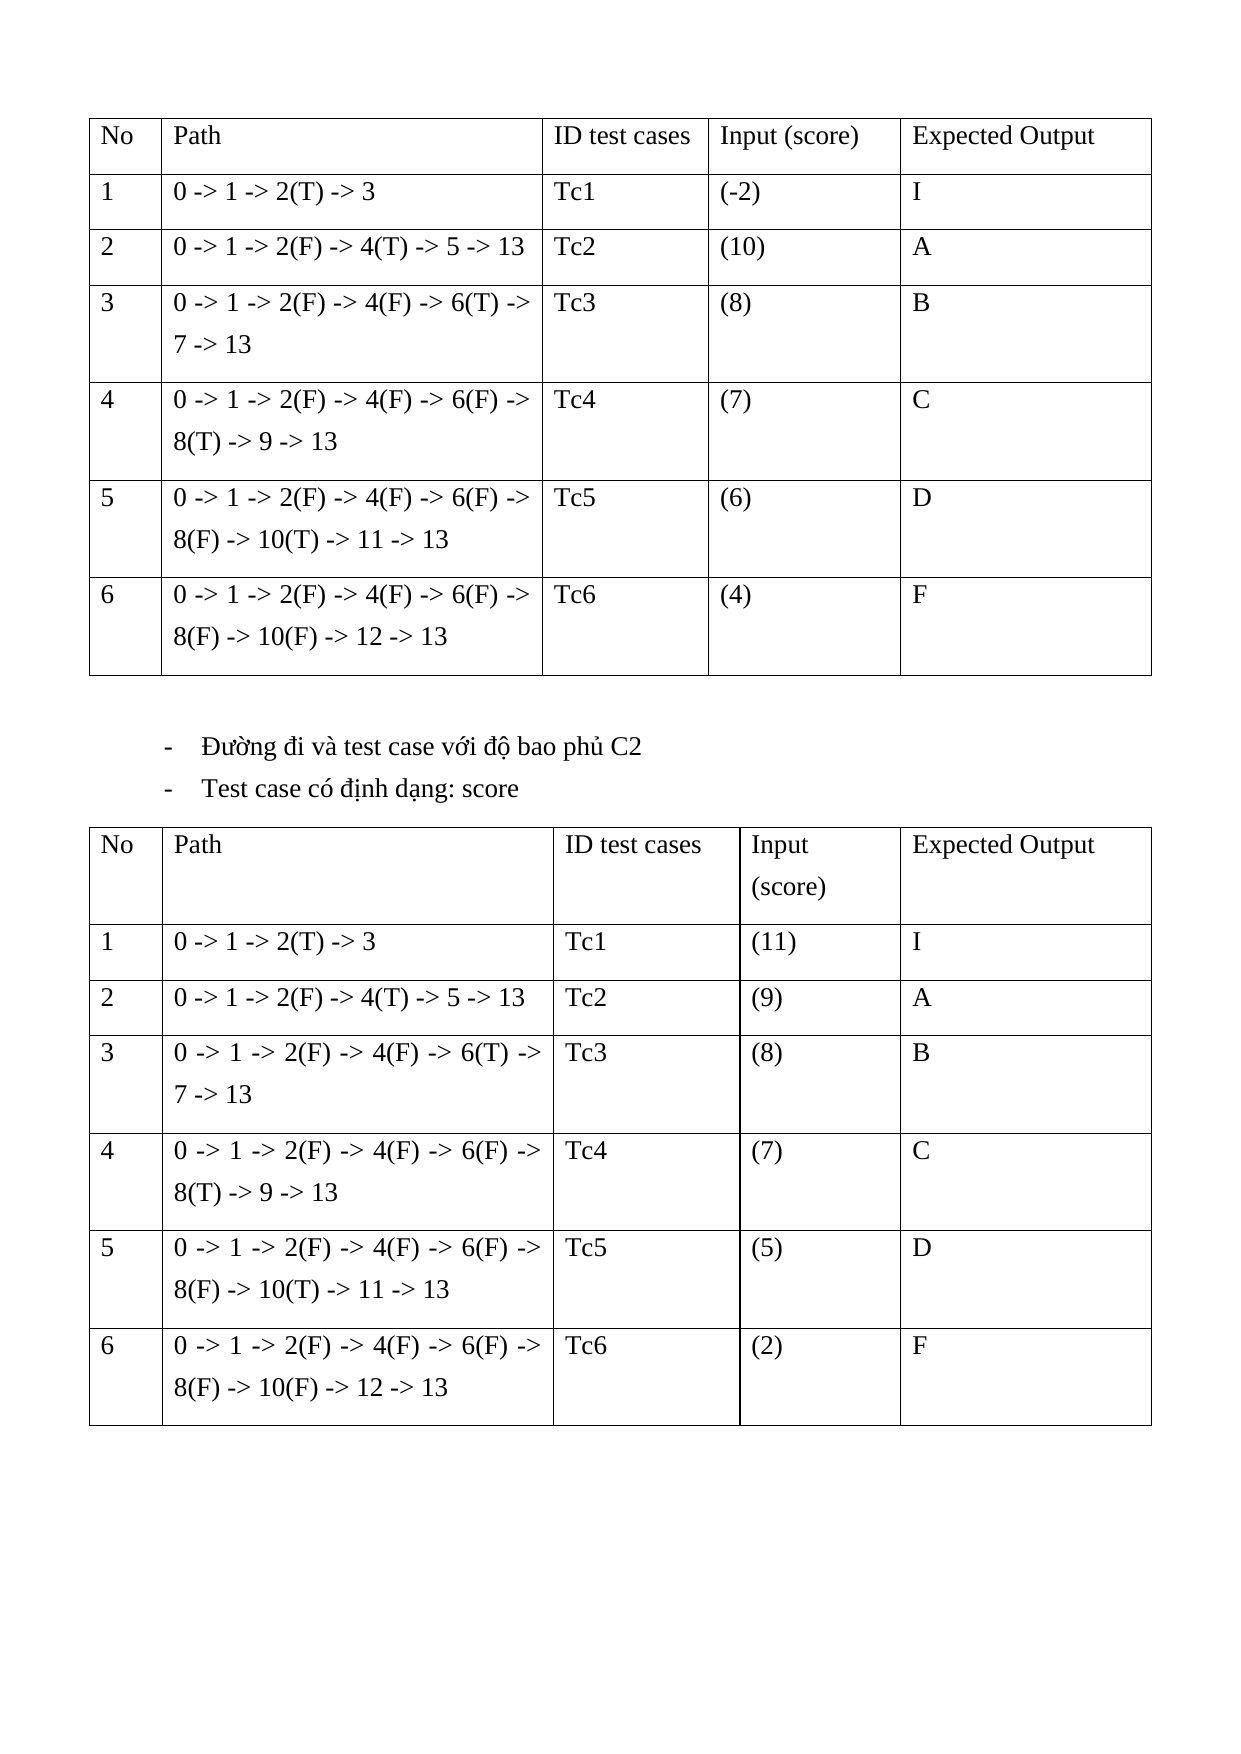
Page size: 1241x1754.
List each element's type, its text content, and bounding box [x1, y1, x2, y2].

table_cell 2 [90, 230, 161, 285]
table_cell Tc3 [543, 286, 708, 382]
table_cell A [901, 981, 1151, 1035]
table_cell (7) [709, 383, 900, 480]
list Đường đi và test case với độ bao phủ C2 [164, 730, 1152, 761]
list Test case có định dạng: score [164, 772, 1152, 803]
table_cell (9) [741, 981, 900, 1035]
table_cell 0 -> 1 -> 2(F) -> 4(F) -> 6(F) -> 8(F) -> 10(F) -> 12 -> 13 [163, 1329, 553, 1425]
table_cell 1 [90, 925, 162, 980]
table_cell (10) [709, 230, 900, 285]
table_cell F [901, 1329, 1151, 1425]
table_cell Tc1 [554, 925, 739, 980]
table_cell 0 -> 1 -> 2(F) -> 4(T) -> 5 -> 13 [163, 981, 553, 1035]
table_cell 0 -> 1 -> 2(T) -> 3 [163, 925, 553, 980]
table_cell Tc2 [554, 981, 739, 1035]
table_cell Tc5 [543, 481, 708, 577]
table_cell B [901, 286, 1151, 382]
table_cell 6 [90, 1329, 162, 1425]
table_cell (5) [741, 1231, 900, 1328]
table_cell 3 [90, 1036, 162, 1133]
table_cell D [901, 481, 1151, 577]
table_cell 6 [90, 578, 161, 675]
table_cell B [901, 1036, 1151, 1133]
table_cell 0 -> 1 -> 2(F) -> 4(F) -> 6(F) -> 8(F) -> 10(T) -> 11 -> 13 [163, 1231, 553, 1328]
table_cell 5 [90, 481, 161, 577]
table_cell 0 -> 1 -> 2(T) -> 3 [162, 175, 542, 229]
table_cell (2) [741, 1329, 900, 1425]
table_cell (8) [741, 1036, 900, 1133]
table_cell C [901, 383, 1151, 480]
table_cell I [901, 925, 1151, 980]
table_cell C [901, 1134, 1151, 1230]
table_cell Tc3 [554, 1036, 739, 1133]
table_cell (8) [709, 286, 900, 382]
table_cell (11) [741, 925, 900, 980]
table_cell (6) [709, 481, 900, 577]
table_cell 0 -> 1 -> 2(F) -> 4(F) -> 6(F) -> 8(F) -> 10(T) -> 11 -> 13 [162, 481, 542, 577]
table_cell Tc6 [554, 1329, 739, 1425]
table_cell Tc4 [543, 383, 708, 480]
table_cell A [901, 230, 1151, 285]
table_cell (7) [741, 1134, 900, 1230]
table_cell 0 -> 1 -> 2(F) -> 4(F) -> 6(T) -> 7 -> 13 [163, 1036, 553, 1133]
table_cell 4 [90, 1134, 162, 1230]
table_cell (4) [709, 578, 900, 675]
table_cell (-2) [709, 175, 900, 229]
table_cell Tc4 [554, 1134, 739, 1230]
table_cell 3 [90, 286, 161, 382]
table_header ID test cases [543, 119, 708, 174]
table_cell 1 [90, 175, 161, 229]
table_header No [90, 828, 162, 924]
table_header Path [163, 828, 553, 924]
table_header Expected Output [901, 119, 1151, 174]
table_cell 5 [90, 1231, 162, 1328]
table_cell 0 -> 1 -> 2(F) -> 4(F) -> 6(T) -> 7 -> 13 [162, 286, 542, 382]
table_header Expected Output [901, 828, 1151, 924]
table_header No [90, 119, 161, 174]
table_cell 0 -> 1 -> 2(F) -> 4(T) -> 5 -> 13 [162, 230, 542, 285]
table_cell 2 [90, 981, 162, 1035]
table_cell 4 [90, 383, 161, 480]
table_cell 0 -> 1 -> 2(F) -> 4(F) -> 6(F) -> 8(T) -> 9 -> 13 [163, 1134, 553, 1230]
table_header Path [162, 119, 542, 174]
table_cell I [901, 175, 1151, 229]
table_cell Tc6 [543, 578, 708, 675]
table_cell 0 -> 1 -> 2(F) -> 4(F) -> 6(F) -> 8(F) -> 10(F) -> 12 -> 13 [162, 578, 542, 675]
table_cell Tc1 [543, 175, 708, 229]
table_header Input (score) [741, 828, 900, 924]
table_cell F [901, 578, 1151, 675]
table_cell D [901, 1231, 1151, 1328]
table_header Input (score) [709, 119, 900, 174]
table_cell Tc2 [543, 230, 708, 285]
table_header ID test cases [554, 828, 739, 924]
table_cell 0 -> 1 -> 2(F) -> 4(F) -> 6(F) -> 8(T) -> 9 -> 13 [162, 383, 542, 480]
table_cell Tc5 [554, 1231, 739, 1328]
